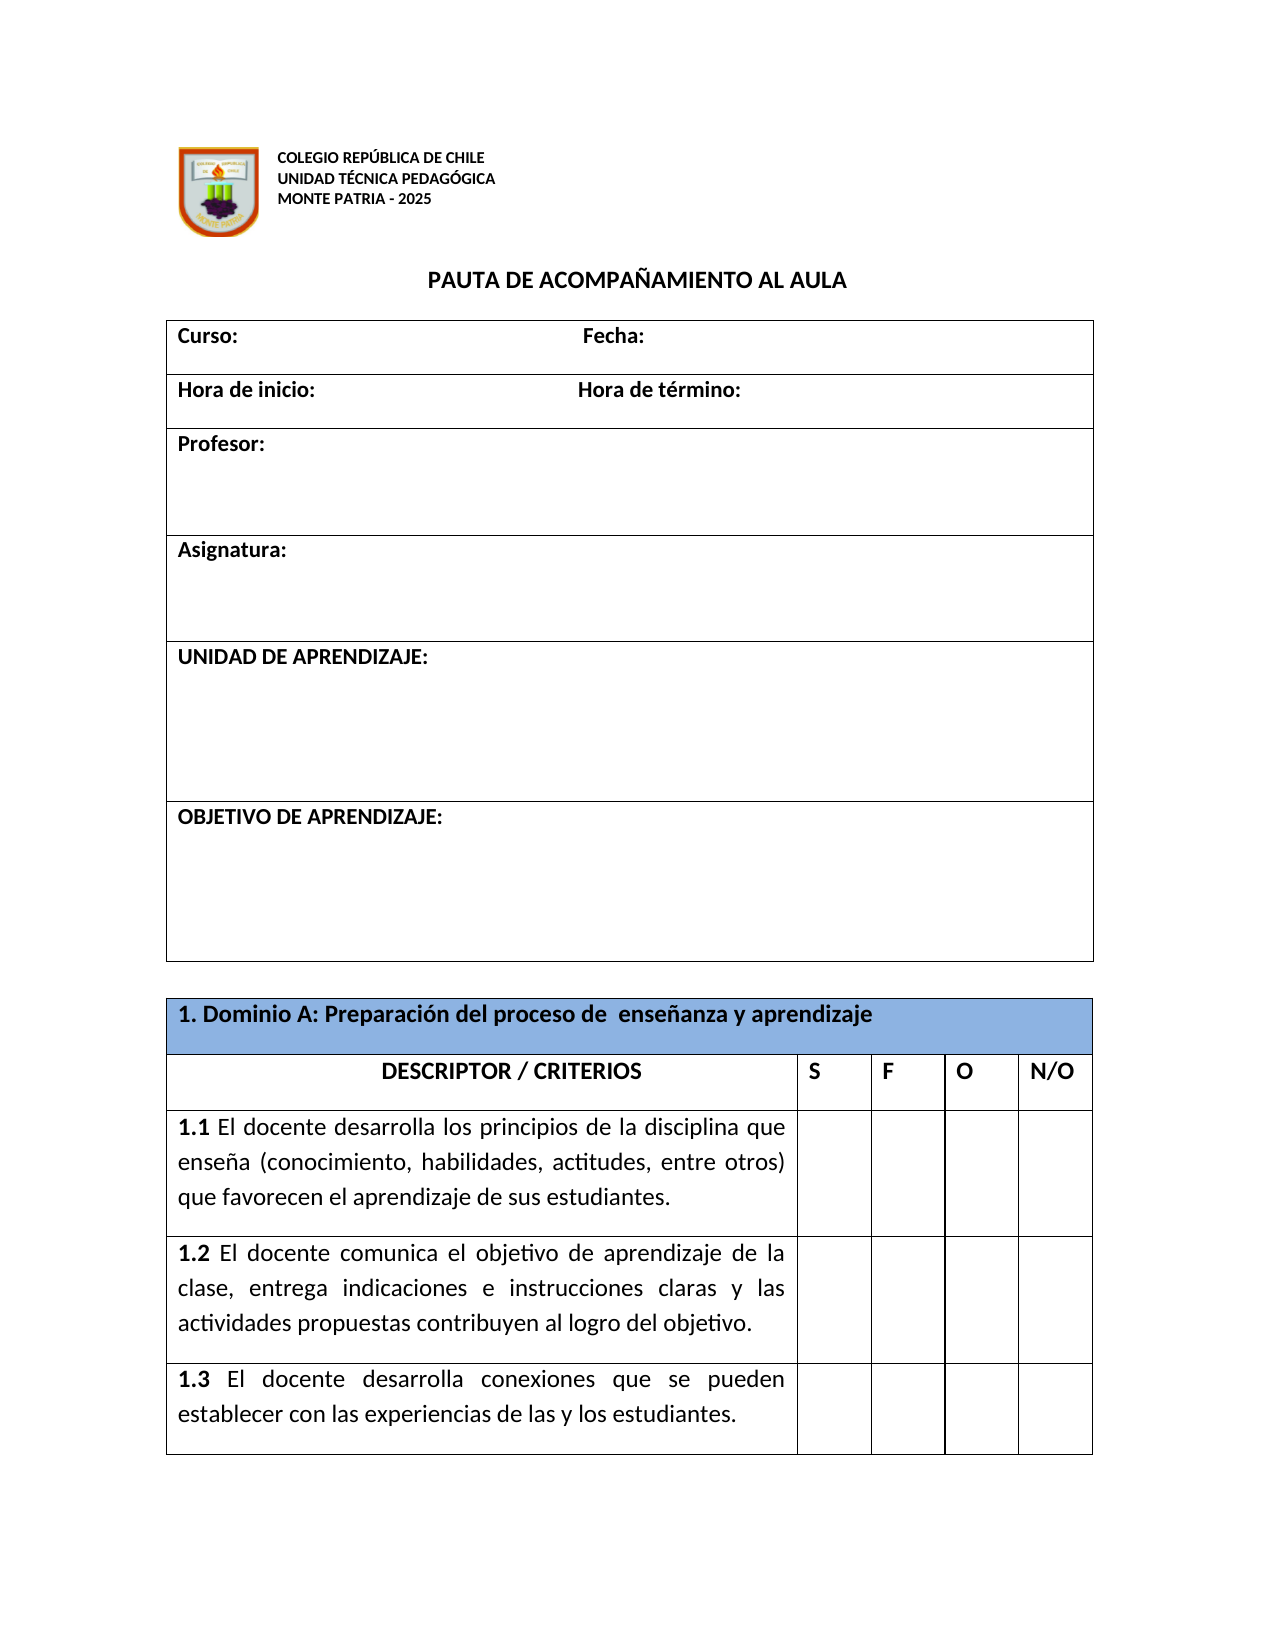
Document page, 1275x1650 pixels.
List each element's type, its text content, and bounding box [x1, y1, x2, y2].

table_cell [946, 1364, 1018, 1454]
table_cell [872, 1111, 944, 1236]
table_header Curso: Fecha: [167, 321, 1093, 374]
table_cell [1019, 1237, 1092, 1362]
text MONTE PATRIA - 2025 [258, 188, 1098, 208]
table_cell S [798, 1055, 871, 1110]
table_cell [798, 1111, 871, 1236]
table_cell Hora de inicio: Hora de término: [167, 375, 1093, 428]
text UNIDAD TÉCNICA PEDAGÓGICA [258, 168, 1098, 188]
table_cell O [946, 1055, 1018, 1110]
table_cell 1.1 El docente desarrolla los principios de la disciplina que enseña (conocimiento, habilidades, actitudes, entre otros) que favorecen el aprendizaje de sus estudiantes. [167, 1111, 797, 1236]
table_cell UNIDAD DE APRENDIZAJE: [167, 642, 1093, 801]
text PAUTA DE ACOMPAÑAMIENTO AL AULA [177, 264, 1098, 295]
picture [177, 147, 258, 235]
table_cell [872, 1237, 944, 1362]
table_cell [946, 1111, 1018, 1236]
table_cell [798, 1237, 871, 1362]
table_cell 1.3 El docente desarrolla conexiones que se pueden establecer con las experiencias de las y los estudiantes. [167, 1364, 797, 1454]
table_cell [946, 1237, 1018, 1362]
table_cell N/O [1019, 1055, 1092, 1110]
table_cell Profesor: [167, 429, 1093, 534]
table_cell DESCRIPTOR / CRITERIOS [167, 1055, 797, 1110]
table_cell Asignatura: [167, 536, 1093, 641]
text COLEGIO REPÚBLICA DE CHILE [258, 148, 1098, 168]
table_header 1. Dominio A: Preparación del proceso de enseñanza y aprendizaje [167, 999, 1092, 1054]
table_cell 1.2 El docente comunica el objetivo de aprendizaje de la clase, entrega indicaciones e instrucciones claras y las actividades propuestas contribuyen al logro del objetivo. [167, 1237, 797, 1362]
table_cell F [872, 1055, 944, 1110]
table_cell [1019, 1364, 1092, 1454]
table_cell [1019, 1111, 1092, 1236]
table_cell [798, 1364, 871, 1454]
table_cell OBJETIVO DE APRENDIZAJE: [167, 802, 1093, 961]
table_cell [872, 1364, 944, 1454]
